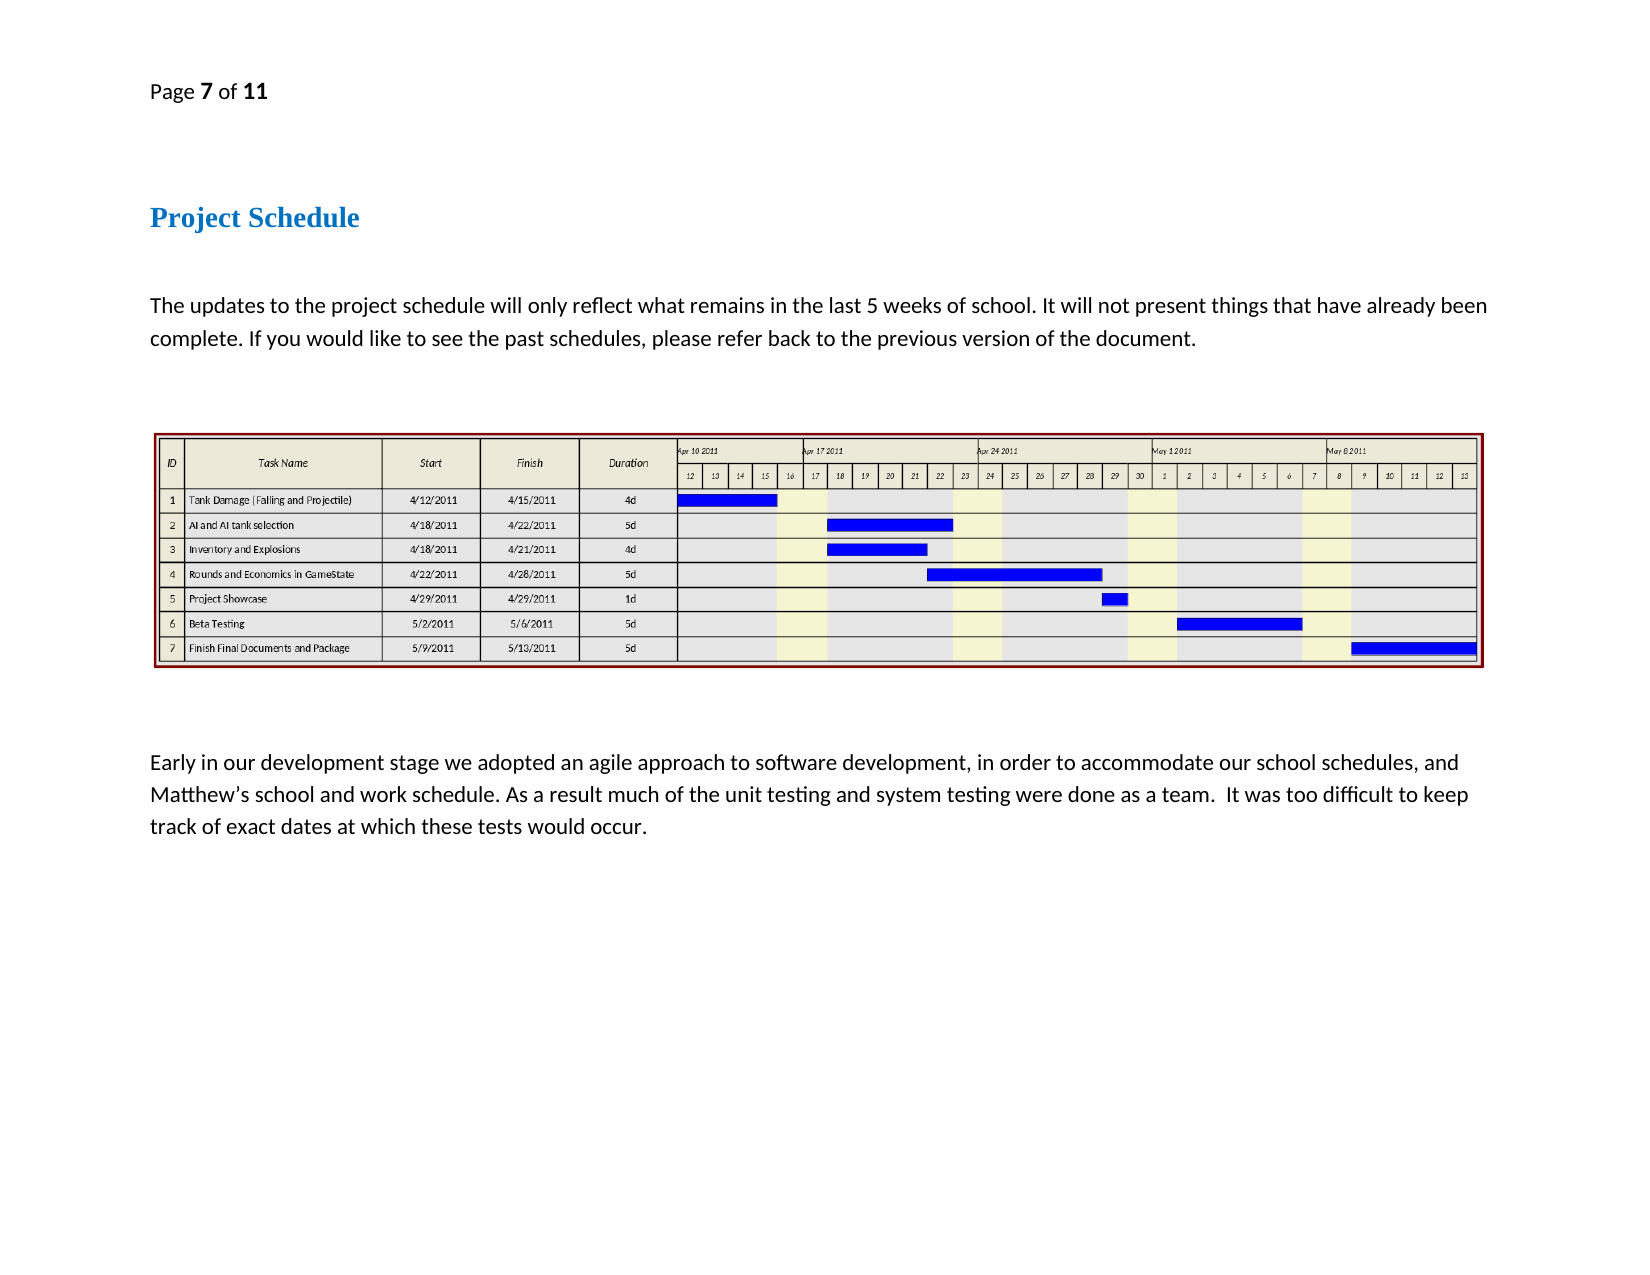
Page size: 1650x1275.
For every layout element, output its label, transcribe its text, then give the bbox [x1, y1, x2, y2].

text Early in our development stage we adopted an agile approach to software development, in order to accommodate our school schedules, and Matthew’s school and work schedule. As a result much of the unit testing and system testing were done as a team. It was too difficult to keep track of exact dates at which these tests would occur. [150, 748, 1500, 840]
subtitle Project Schedule [150, 200, 1500, 233]
text The updates to the project schedule will only reflect what remains in the last 5 weeks of school. It will not present things that have already been complete. If you would like to see the past schedules, please refer back to the previous version of the document. [150, 292, 1500, 352]
